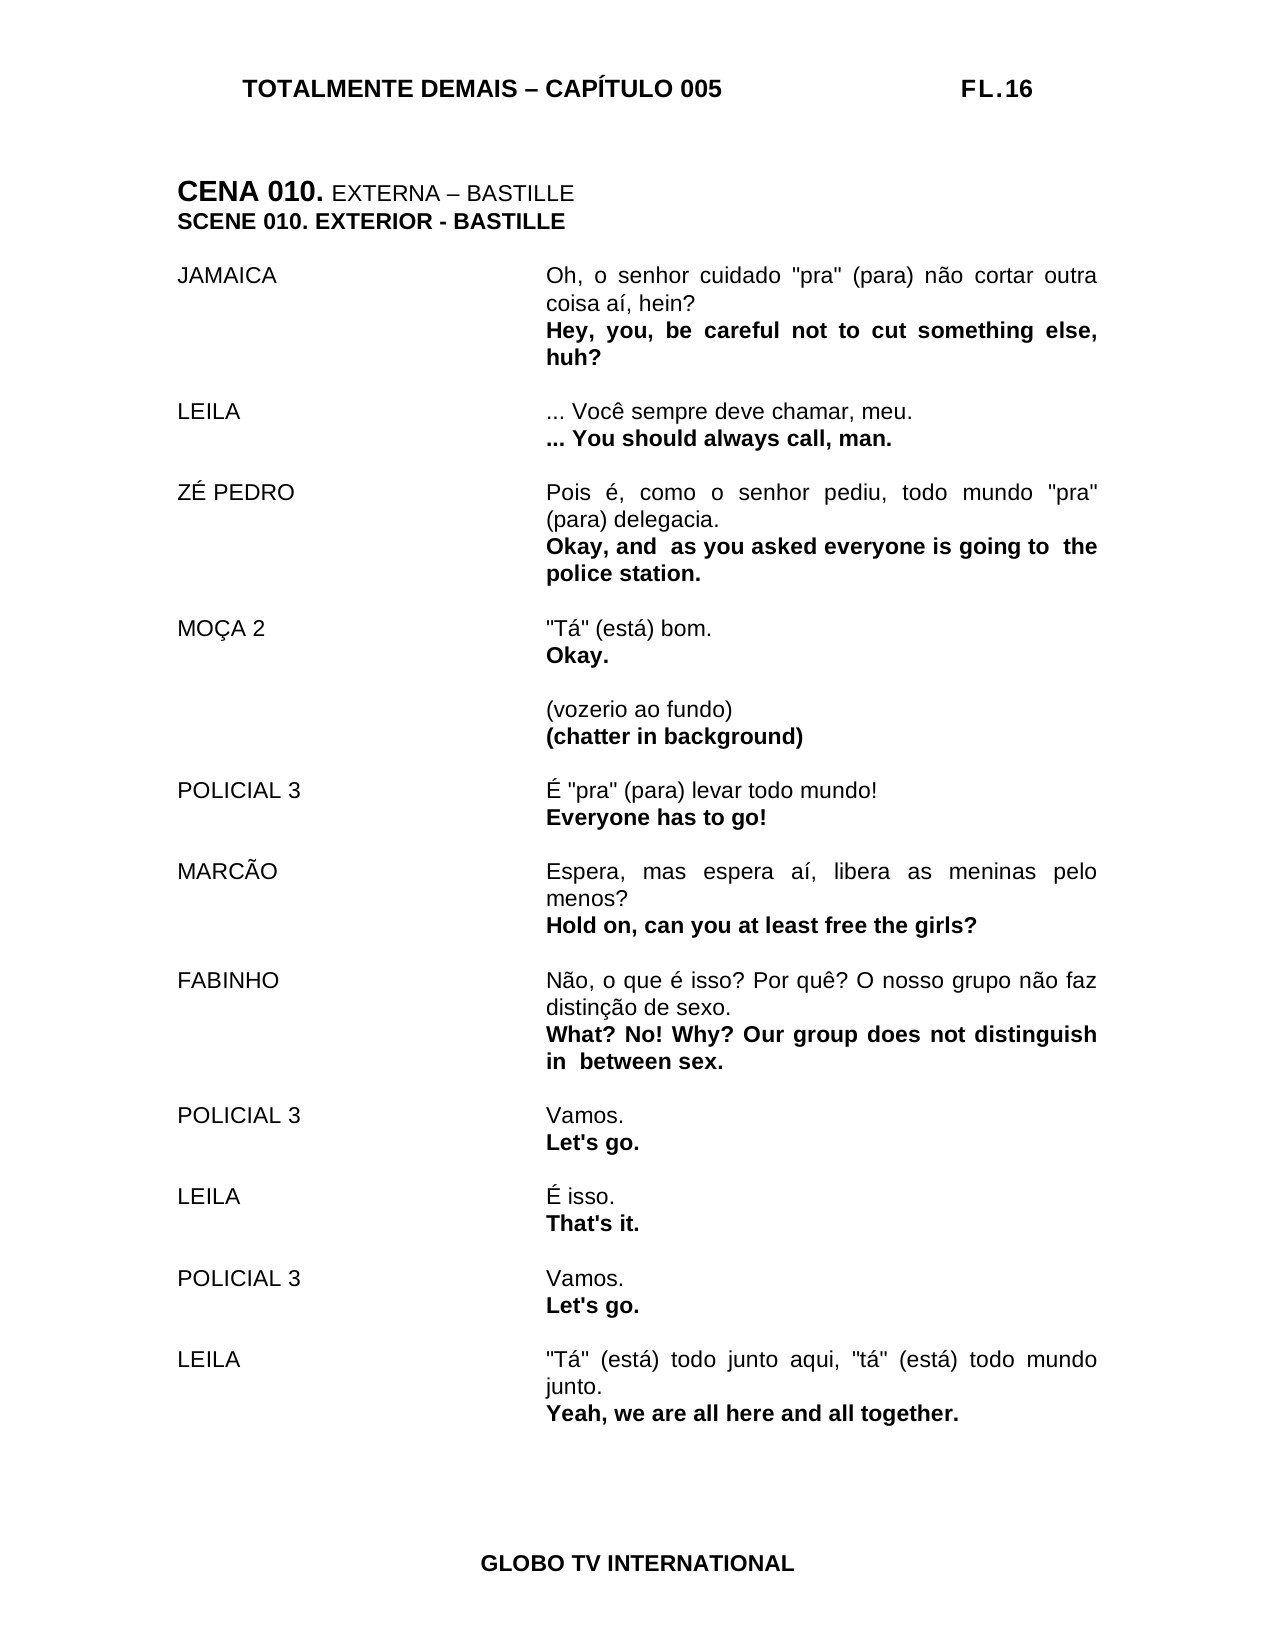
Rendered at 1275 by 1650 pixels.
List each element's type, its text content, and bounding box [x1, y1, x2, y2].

text JAMAICA Oh, o senhor cuidado "pra" (para) não cortar outra coisa aí, hein? Hey, you, be careful not to cut something else, huh? [177, 262, 1098, 370]
text LEILA "Tá" (está) todo junto aqui, "tá" (está) todo mundo junto. Yeah, we are all here and all together. [177, 1345, 1098, 1426]
text (vozerio ao fundo) (chatter in background) [177, 695, 1098, 749]
text SCENE 010. EXTERIOR - BASTILLE [177, 208, 1098, 235]
text CENA 010. EXTERNA – BASTILLE [177, 174, 1098, 208]
text POLICIAL 3 É "pra" (para) levar todo mundo! Everyone has to go! [177, 776, 1098, 831]
text MOÇA 2 "Tá" (está) bom. Okay. [177, 614, 1098, 668]
text LEILA ... Você sempre deve chamar, meu. ... You should always call, man. [177, 397, 1098, 451]
text LEILA É isso. That's it. [177, 1183, 1098, 1237]
text POLICIAL 3 Vamos. Let's go. [177, 1101, 1098, 1156]
text POLICIAL 3 Vamos. Let's go. [177, 1264, 1098, 1318]
text ZÉ PEDRO Pois é, como o senhor pediu, todo mundo "pra" (para) delegacia. Okay, and as you asked everyone is going to the police station. [177, 478, 1098, 587]
text FABINHO Não, o que é isso? Por quê? O nosso grupo não faz distinção de sexo. What? No! Why? Our group does not distinguish in between sex. [177, 966, 1098, 1074]
text MARCÃO Espera, mas espera aí, libera as meninas pelo menos? Hold on, can you at least free the girls? [177, 858, 1098, 939]
